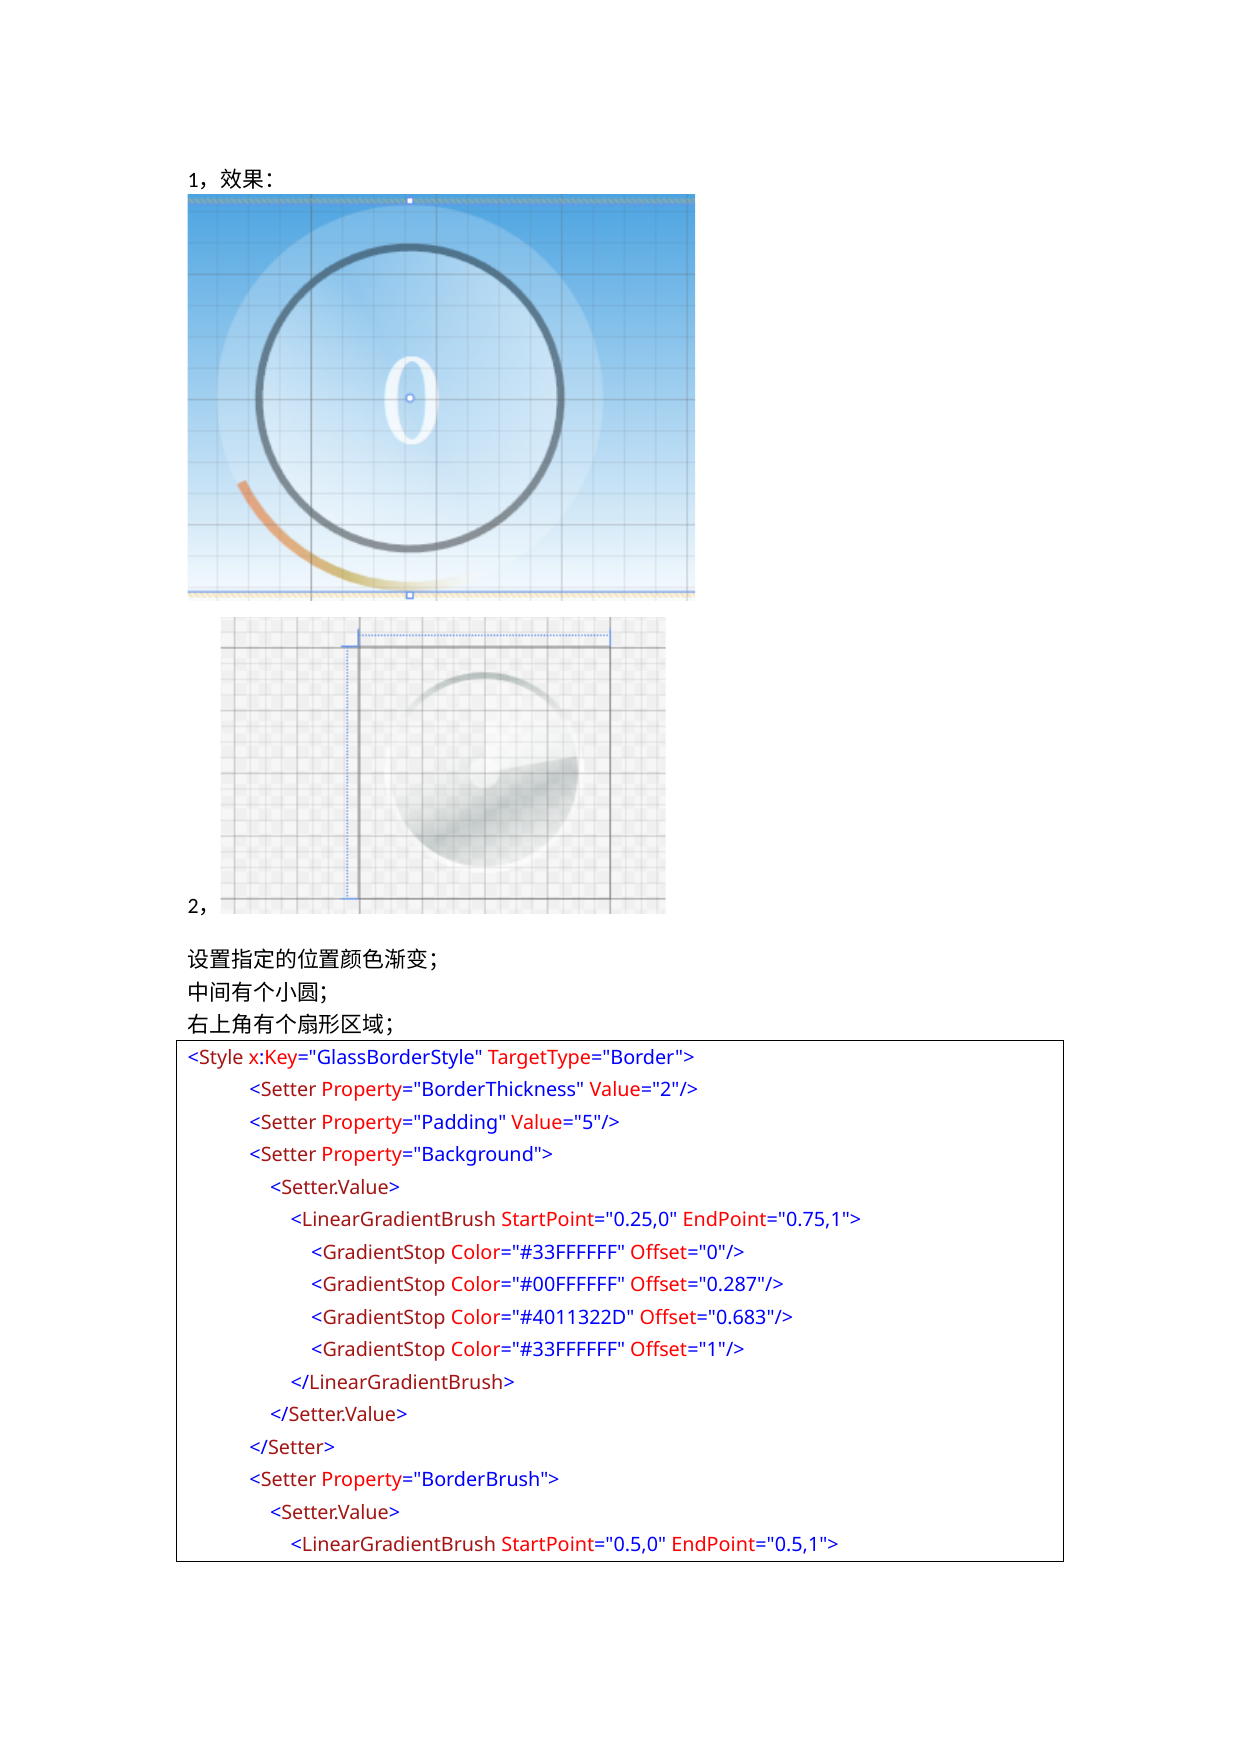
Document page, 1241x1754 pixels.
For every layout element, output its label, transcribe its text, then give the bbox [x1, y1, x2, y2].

text 中间有个小圆； [187, 974, 1053, 1007]
text 右上角有个扇形区域； [187, 1007, 1053, 1039]
text 设置指定的位置颜色渐变； [187, 942, 1053, 974]
picture [187, 194, 696, 601]
picture [220, 617, 666, 914]
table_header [177, 1041, 1063, 1561]
